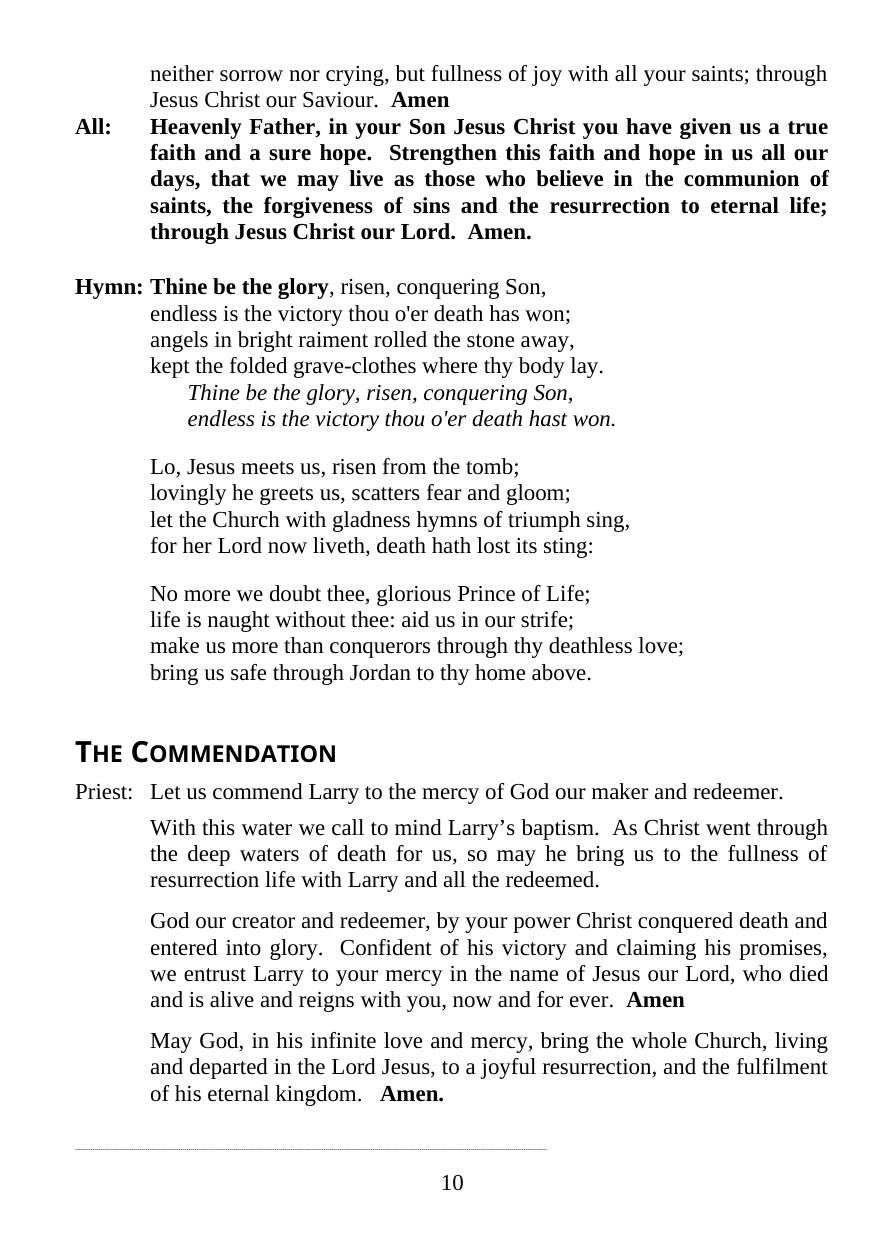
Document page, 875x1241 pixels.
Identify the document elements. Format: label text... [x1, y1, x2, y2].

text let the Church with gladness hymns of triumph sing, [150, 506, 829, 532]
text endless is the victory thou o'er death has won; [150, 299, 829, 326]
text angels in bright raiment rolled the stone away, [150, 326, 829, 352]
text endless is the victory thou o'er death hast won. [150, 405, 829, 431]
text kept the folded grave-clothes where thy body lay. [150, 352, 829, 379]
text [75, 60, 829, 113]
subtitle The Commendation [75, 731, 829, 771]
text make us more than conquerors through thy deathless love; [150, 633, 829, 659]
text With this water we call to mind Larry’s baptism. As Christ went through the deep waters of death for us, so may he bring us to the fullness of resurrection life with Larry and all the redeemed. [75, 814, 829, 893]
text lovingly he greets us, scatters fear and gloom; [150, 479, 829, 506]
text life is naught without thee: aid us in our strife; [150, 606, 829, 633]
text for her Lord now liveth, death hath lost its sting: [150, 532, 829, 558]
text No more we doubt thee, glorious Prince of Life; [150, 580, 829, 606]
text May God, in his infinite love and mercy, bring the whole Church, living and departed in the Lord Jesus, to a joyful resurrection, and the fulfilment of his eternal kingdom. Amen. [75, 1027, 829, 1106]
text God our creator and redeemer, by your power Christ conquered death and entered into glory. Confident of his victory and claiming his promises, we entrust Larry to your mercy in the name of Jesus our Lord, who died and is alive and reigns with you, now and for ever. Amen [75, 907, 829, 1013]
text Hymn: Thine be the glory, risen, conquering Son, [75, 273, 829, 299]
text Thine be the glory, risen, conquering Son, [150, 379, 829, 405]
text All: Heavenly Father, in your Son Jesus Christ you have given us a true faith and a sure hope. Strengthen this faith and hope in us all our days, that we may live as those who believe in the communion of saints, the forgiveness of sins and the resurrection to eternal life; through Jesus Christ our Lord. Amen. [75, 113, 829, 244]
text Priest: Let us commend Larry to the mercy of God our maker and redeemer. [75, 778, 829, 804]
text Lo, Jesus meets us, risen from the tomb; [150, 453, 829, 479]
text bring us safe through Jordan to thy home above. [150, 659, 829, 685]
